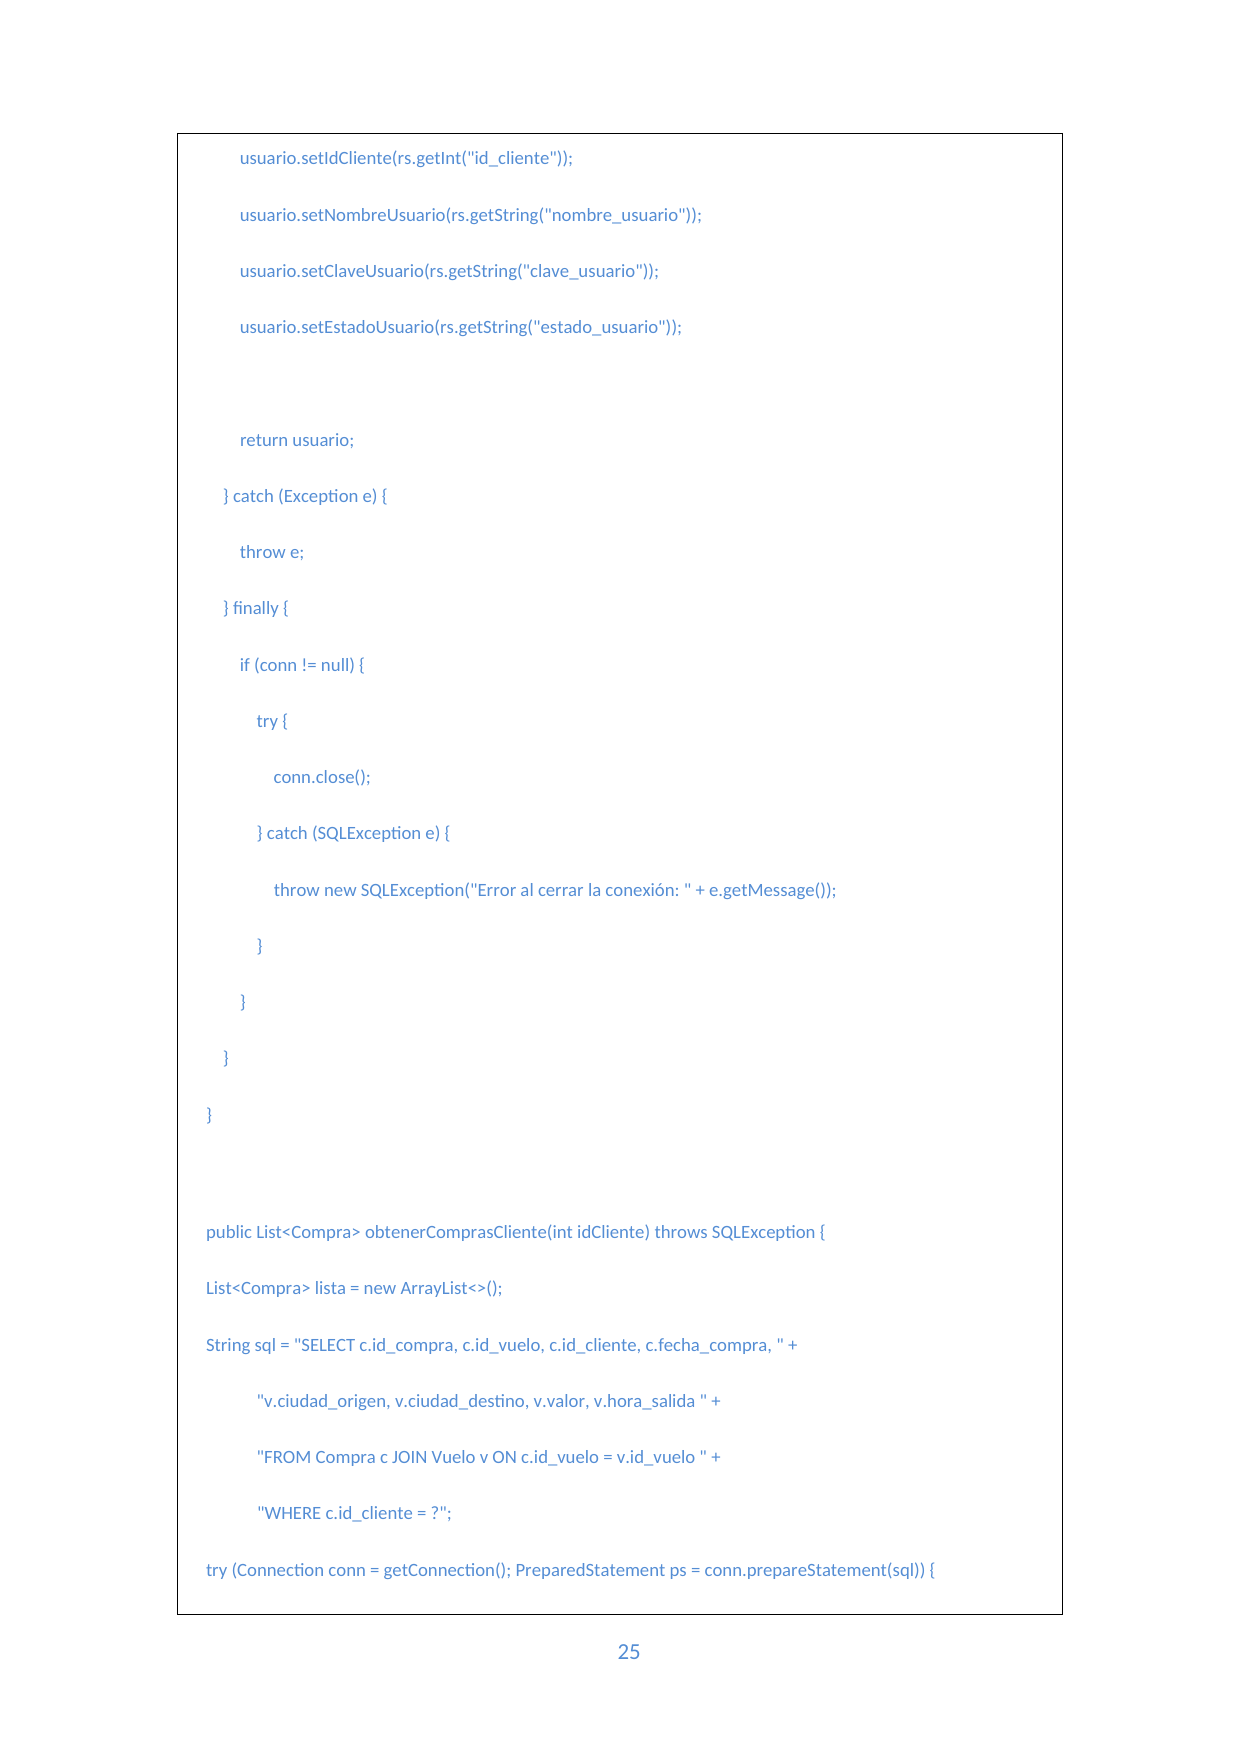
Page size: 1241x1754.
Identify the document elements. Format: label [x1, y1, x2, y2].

table_header [178, 134, 1062, 1614]
